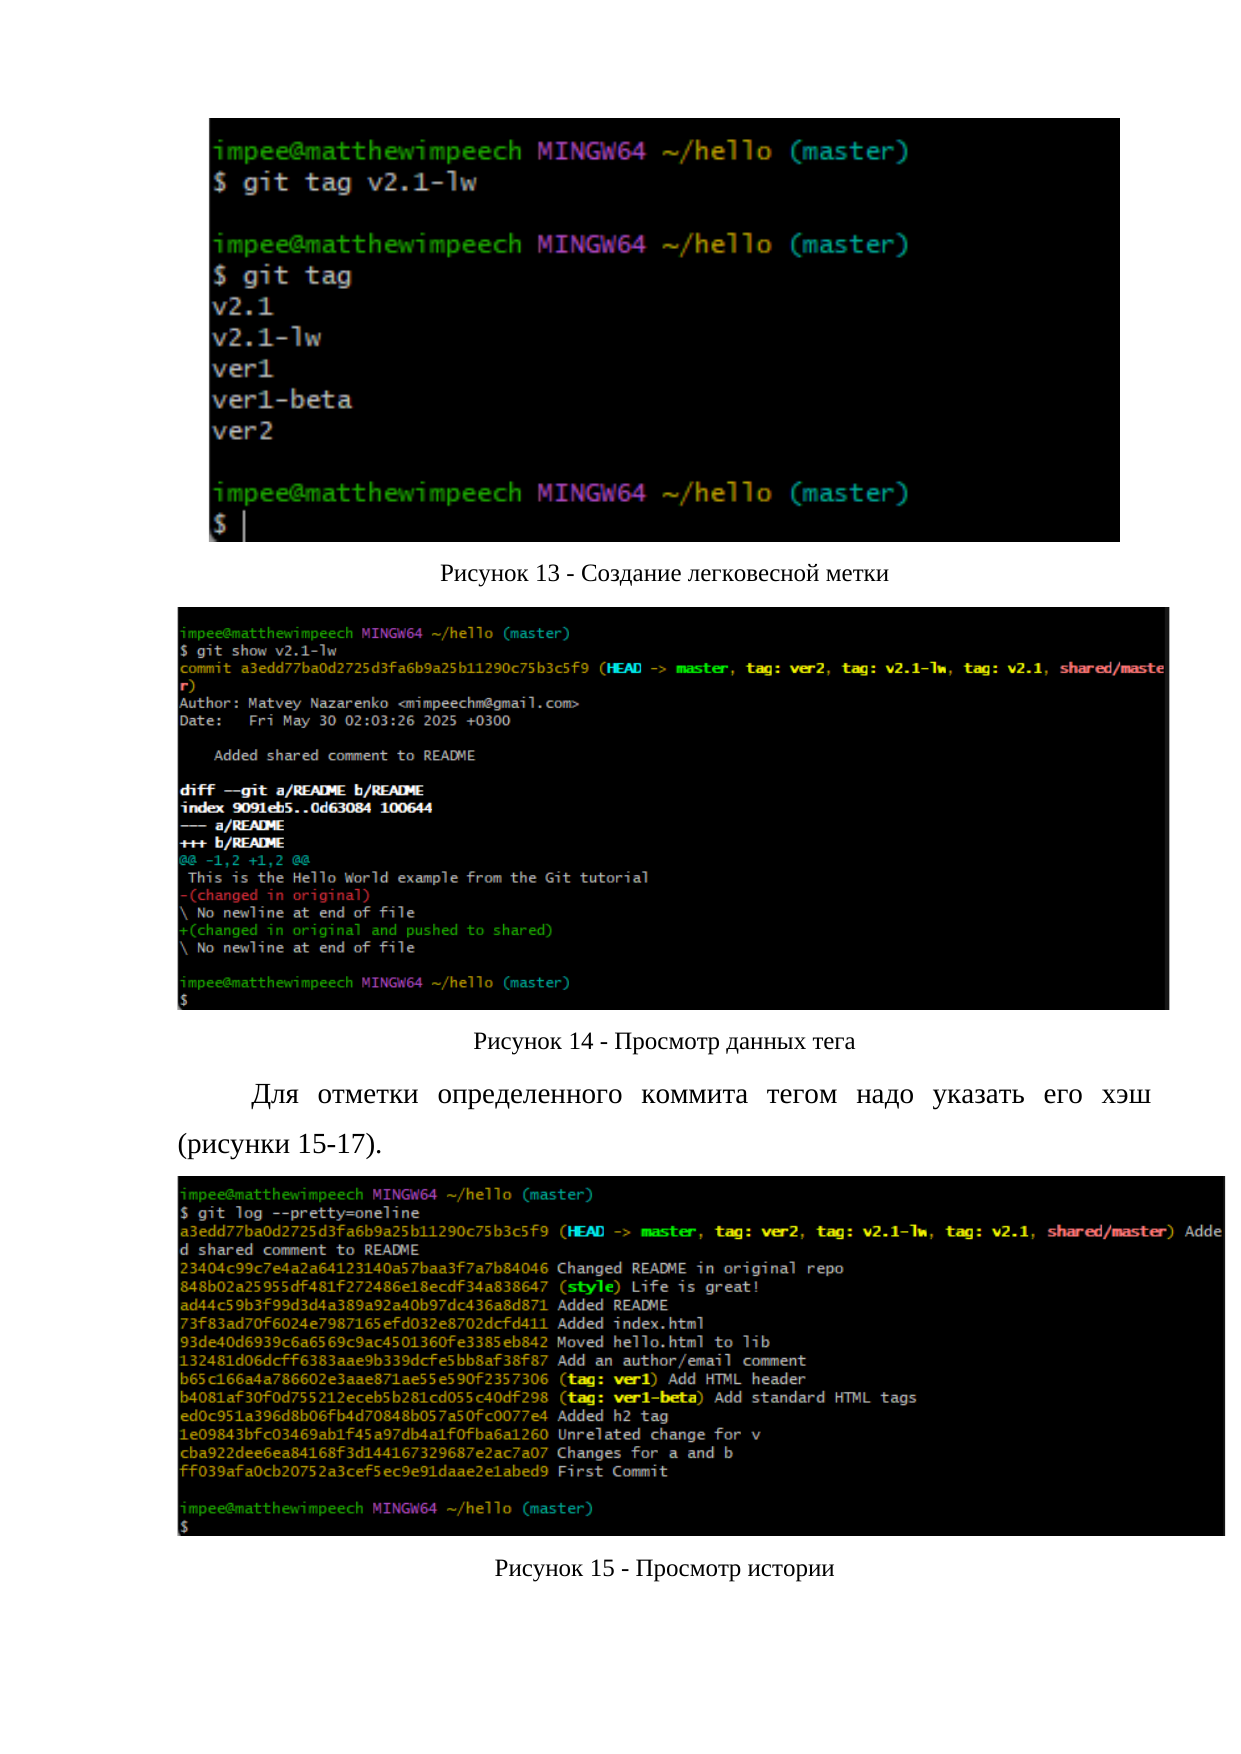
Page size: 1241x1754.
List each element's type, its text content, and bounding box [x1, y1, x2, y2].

text Для отметки определенного коммита тегом надо указать его хэш (рисунки 15-17). [177, 1076, 1152, 1160]
picture [208, 118, 1120, 542]
picture [177, 1176, 1226, 1536]
picture [177, 607, 1170, 1010]
